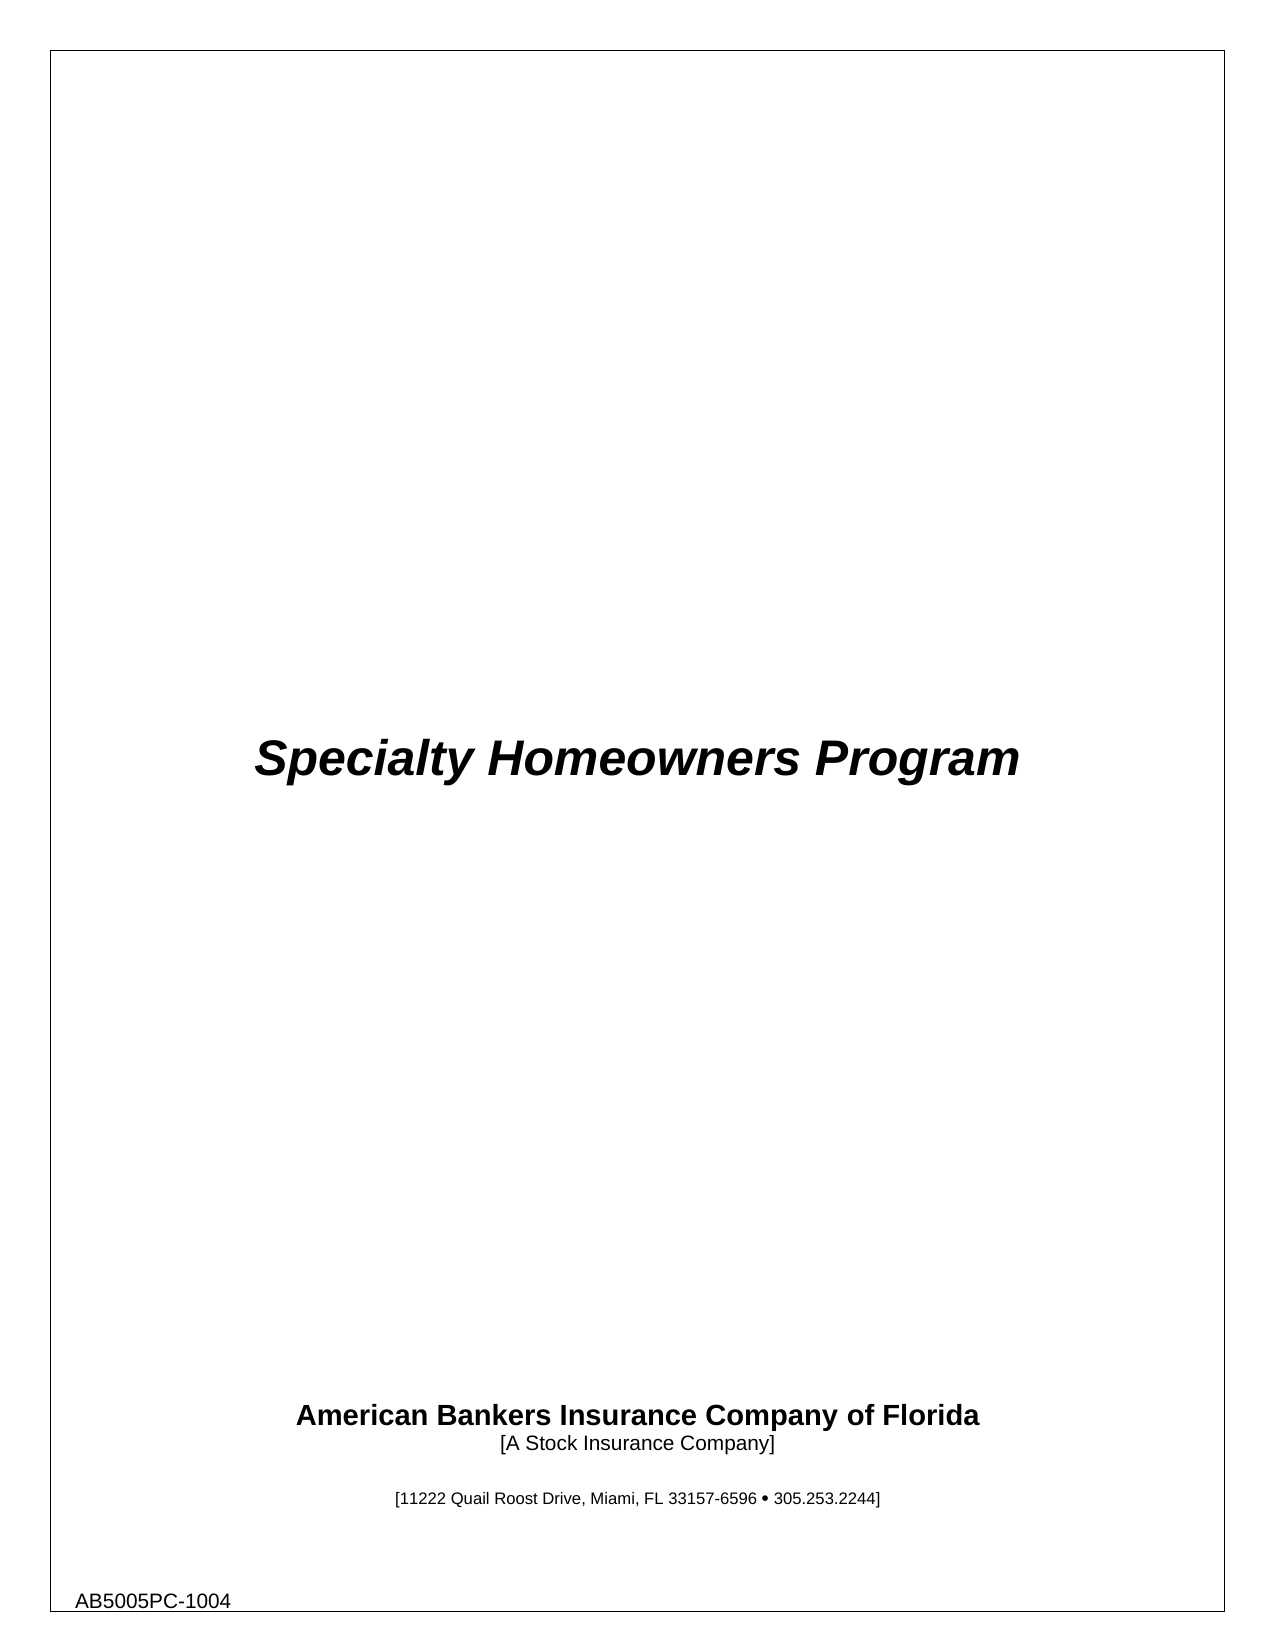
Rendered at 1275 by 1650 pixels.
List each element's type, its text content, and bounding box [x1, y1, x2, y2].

text Specialty Homeowners Program [75, 729, 1200, 786]
text [ 305.253.2244] [75, 1488, 1200, 1508]
text [A Stock Insurance Company] [75, 1431, 1200, 1455]
text American Bankers Insurance Company of [75, 1397, 1200, 1431]
